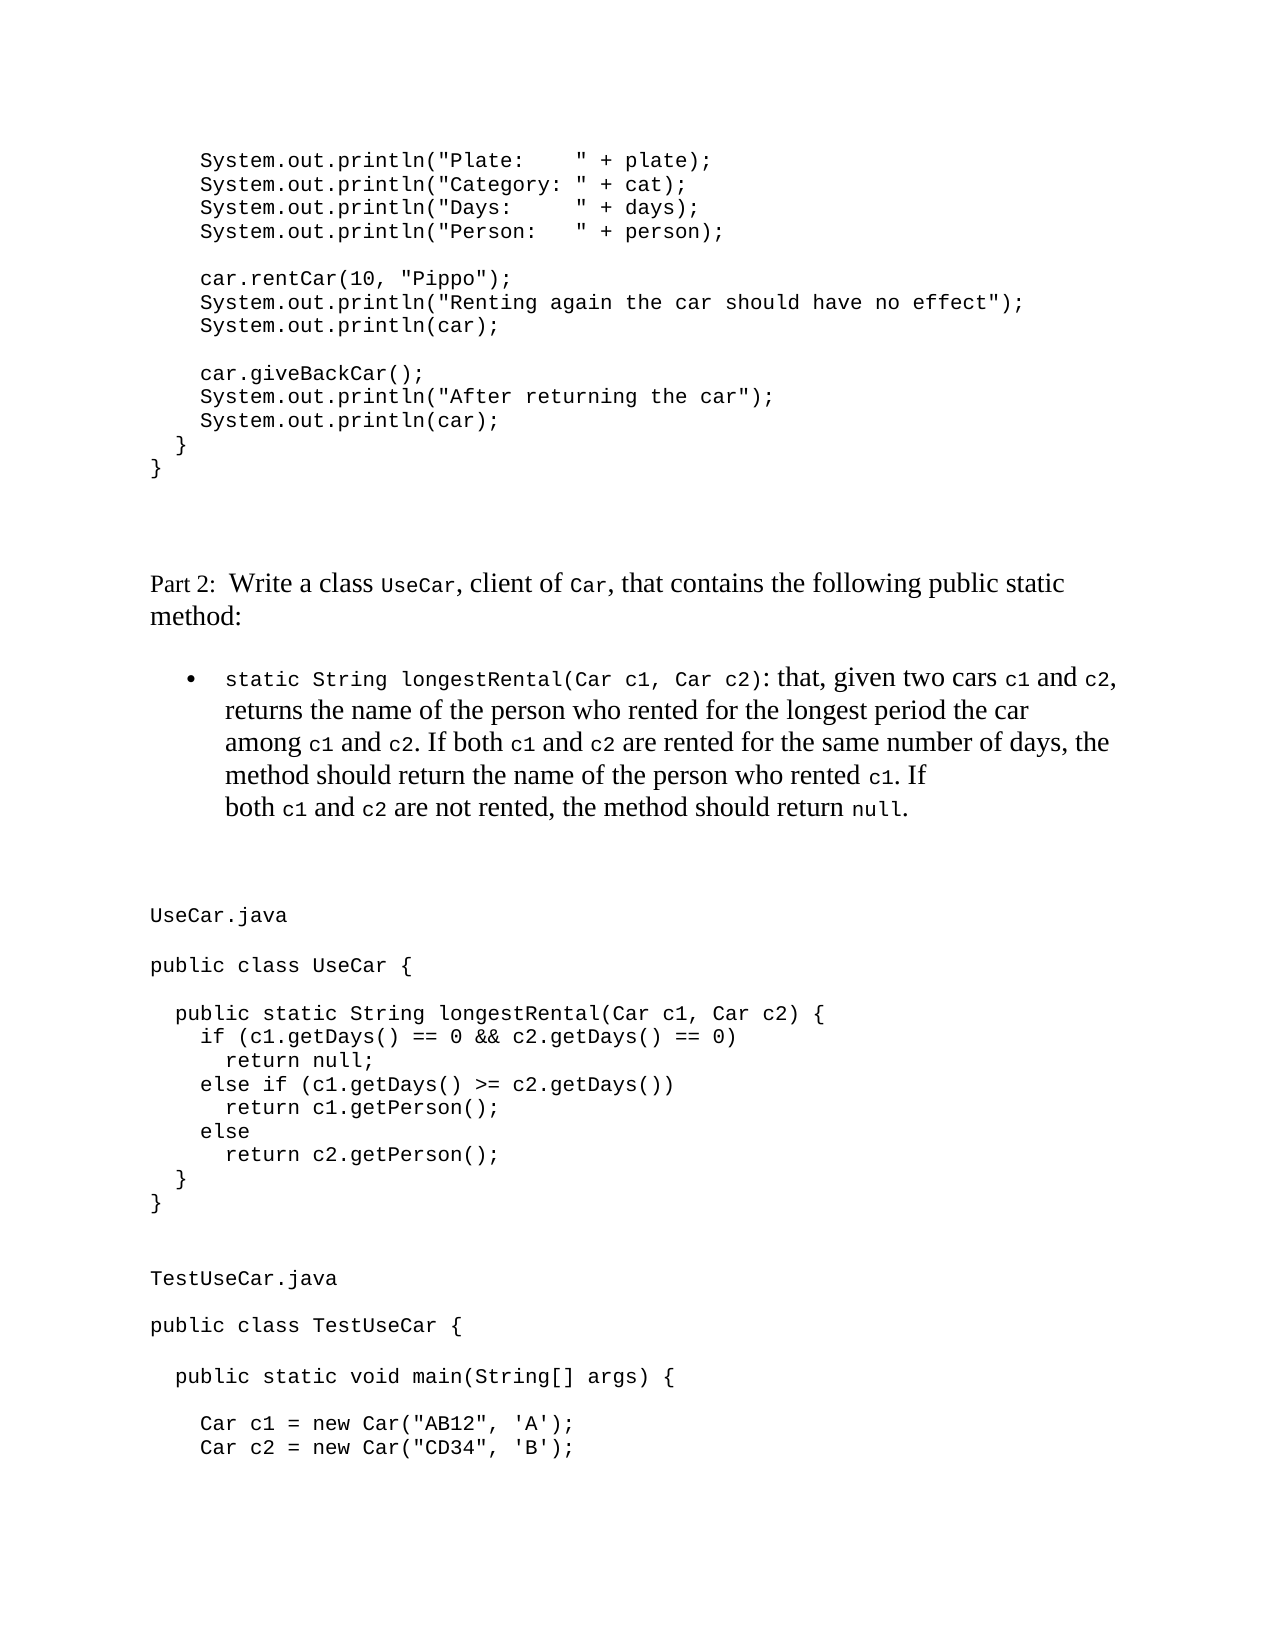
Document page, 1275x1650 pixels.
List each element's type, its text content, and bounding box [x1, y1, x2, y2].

text System.out.println("After returning the car"); [150, 386, 1125, 410]
text System.out.println(car); [150, 410, 1125, 434]
text return c2.getPerson(); [150, 1144, 1125, 1168]
text public class UseCar { [150, 955, 1125, 979]
text System.out.println("Days: " + days); [150, 197, 1125, 221]
text car.rentCar(10, "Pippo"); [150, 268, 1125, 292]
text TestUseCar.java [150, 1268, 1125, 1292]
text else if (c1.getDays() >= c2.getDays()) [150, 1073, 1125, 1097]
text UseCar.java [150, 905, 1125, 955]
text public class TestUseCar { [150, 1316, 1125, 1339]
text } [150, 434, 1125, 457]
text return null; [150, 1050, 1125, 1073]
text System.out.println("Renting again the car should have no effect"); [150, 292, 1125, 316]
text } [150, 457, 1125, 481]
text System.out.println("Plate: " + plate); [150, 150, 1125, 174]
text System.out.println(car); [150, 316, 1125, 339]
text System.out.println("Person: " + person); [150, 221, 1125, 244]
text public static String longestRental(Car c1, Car c2) { [150, 1003, 1125, 1026]
text if (c1.getDays() == 0 && c2.getDays() == 0) [150, 1026, 1125, 1050]
text public static void main(String[] args) { [150, 1366, 1125, 1389]
text car.giveBackCar(); [150, 363, 1125, 386]
text } [150, 1192, 1125, 1215]
text return c1.getPerson(); [150, 1097, 1125, 1121]
text else [150, 1121, 1125, 1144]
list static String longestRental(Car c1, Car c2): that, given two cars c1 and c2, returns the name of the person who rented for the longest period the car among c1 and c2. If both c1 and c2 are rented for the same number of days, the method should return the name of the person who rented c1. If both c1 and c2 are not rented, the method should return null. [187, 660, 1125, 823]
text Part 2: Write a class UseCar, client of Car, that contains the following public static method: [150, 566, 1125, 631]
text Car c1 = new Car("AB12", 'A'); [150, 1413, 1125, 1437]
text Car c2 = new Car("CD34", 'B'); [150, 1437, 1125, 1460]
text System.out.println("Category: " + cat); [150, 174, 1125, 197]
text } [150, 1168, 1125, 1192]
